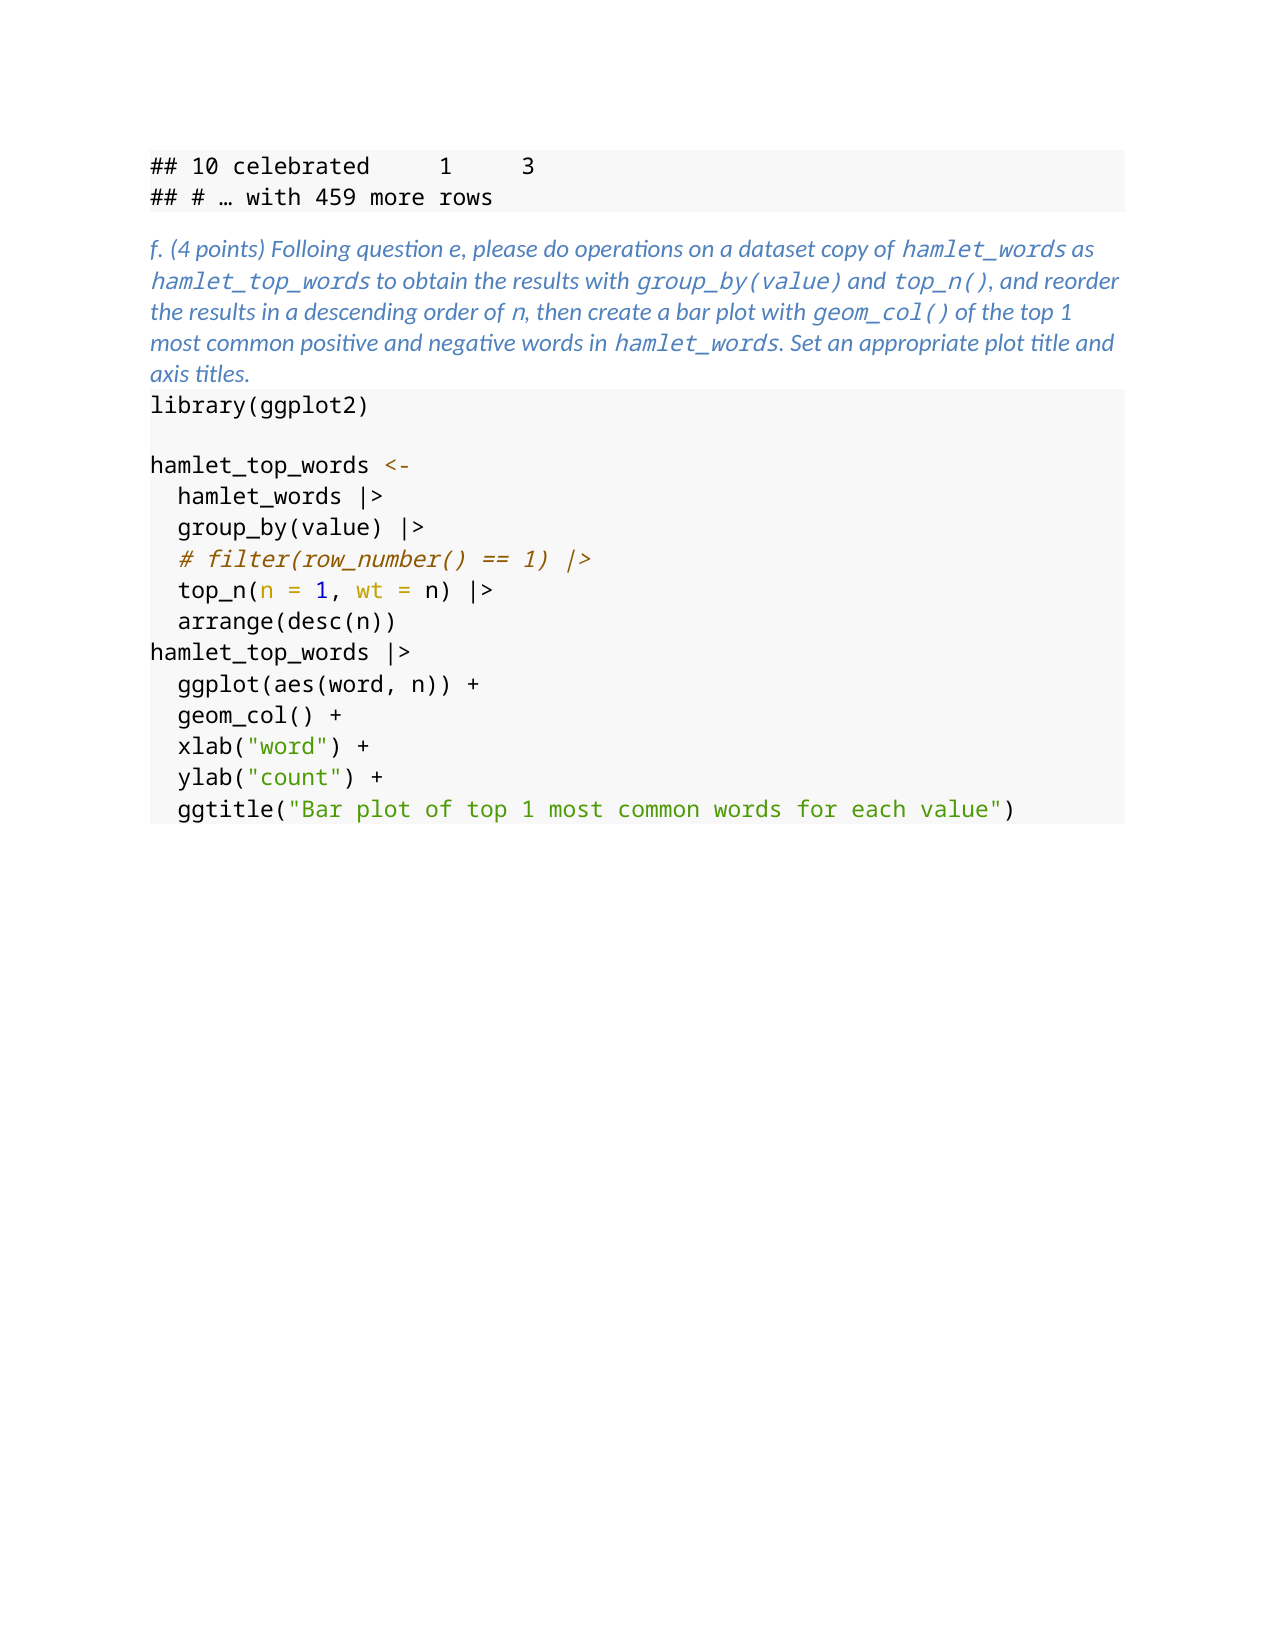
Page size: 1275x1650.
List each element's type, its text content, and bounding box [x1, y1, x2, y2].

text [150, 150, 1125, 212]
subtitle f. (4 points) Folloing question e, please do operations on a dataset copy of hamlet_words as hamlet_top_words to obtain the results with group_by(value) and top_n(), and reorder the results in a descending order of n, then create a bar plot with geom_col() of the top 1 most common positive and negative words in hamlet_words. Set an appropriate plot title and axis titles. [150, 233, 1125, 389]
text library(ggplot2) hamlet_top_words <- hamlet_words |> group_by(value) |> # filter(row_number() == 1) |> top_n(n = 1, wt = n) |> arrange(desc(n)) hamlet_top_words |> ggplot(aes(word, n)) + geom_col() + xlab("word") + ylab("count") + ggtitle("Bar plot of top 1 most common words for each value") [150, 389, 1125, 824]
